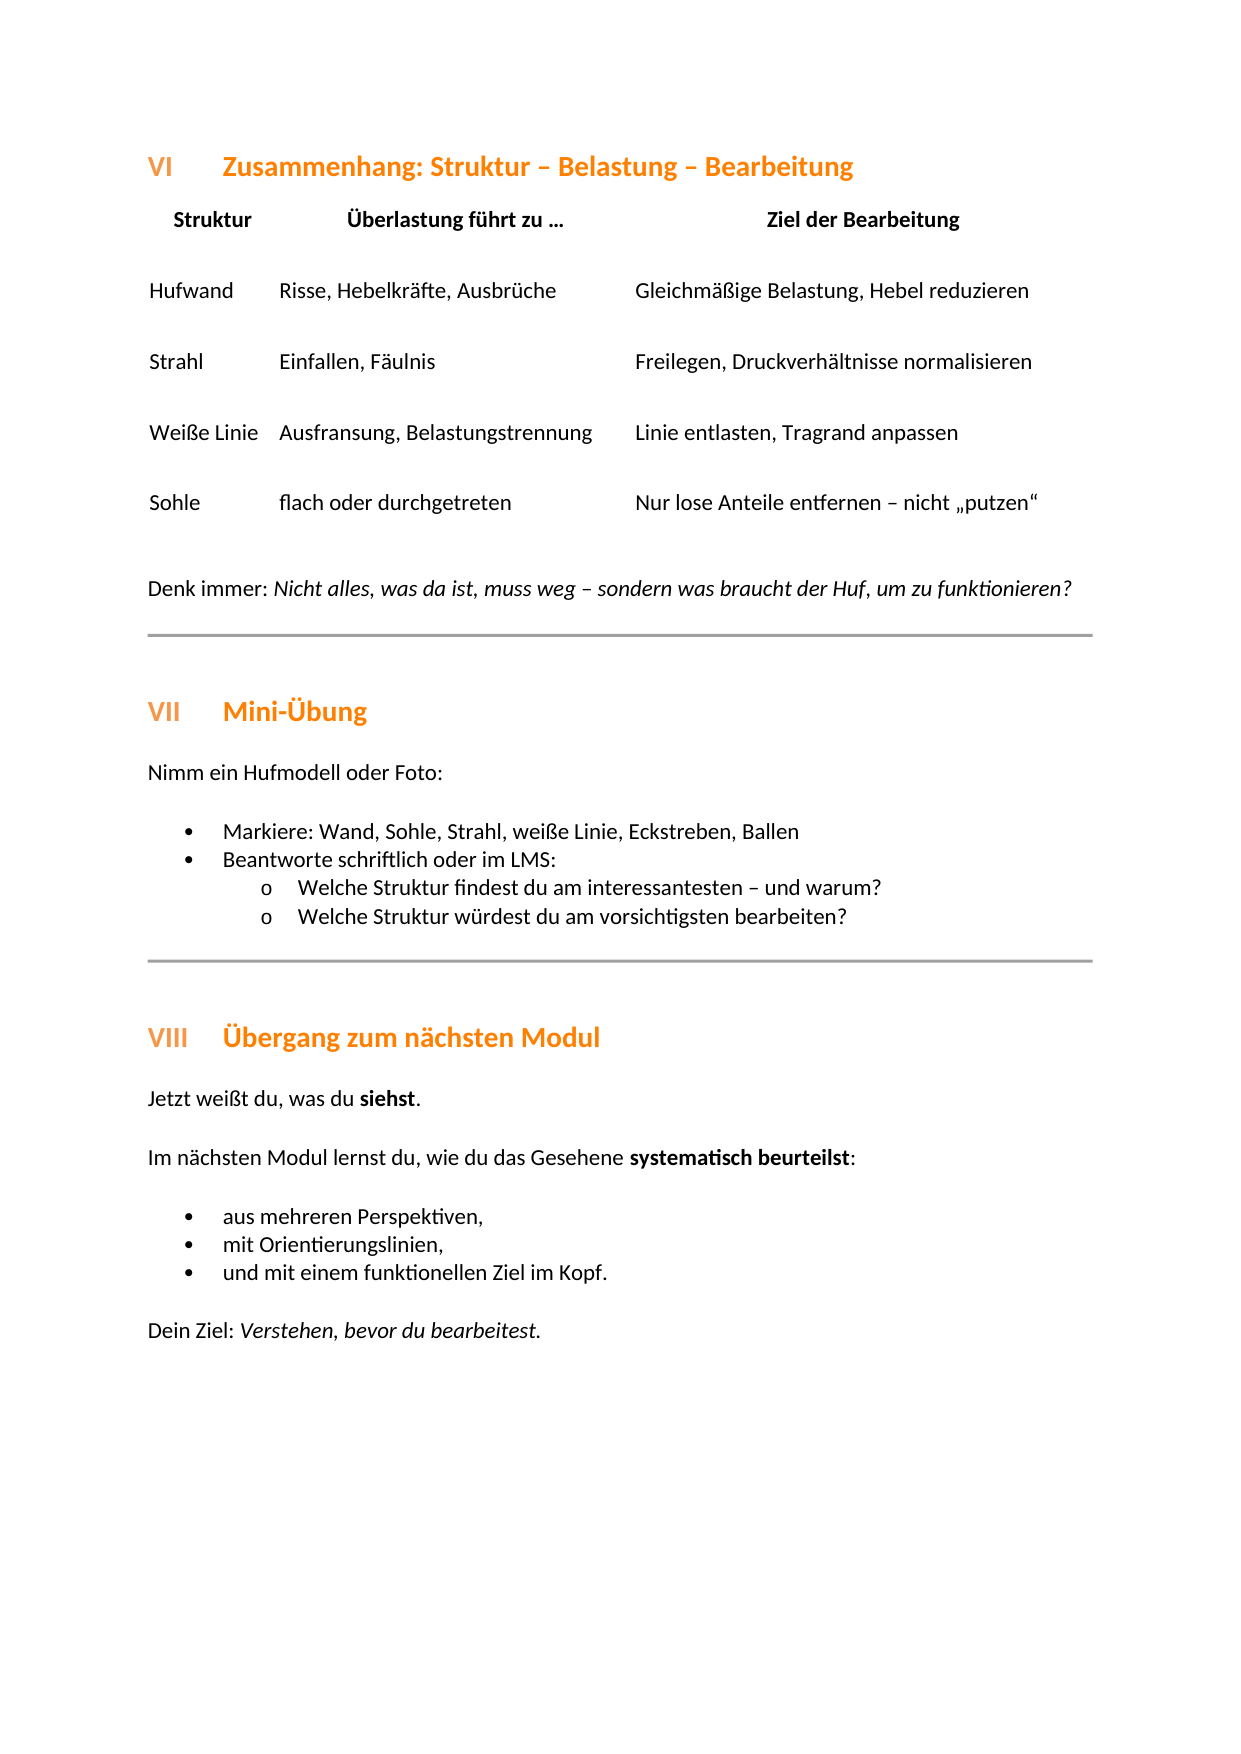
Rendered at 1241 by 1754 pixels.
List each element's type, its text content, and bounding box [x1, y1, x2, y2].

subtitle Mini-Übung [148, 693, 1093, 729]
text Im nächsten Modul lernst du, wie du das Gesehene systematisch beurteilst: [148, 1143, 1093, 1171]
table_cell Einfallen, Fäulnis [278, 333, 634, 404]
table_cell Freilegen, Druckverhältnisse normalisieren [634, 333, 1093, 404]
list Welche Struktur findest du am interessantesten – und warum? [260, 873, 1093, 902]
list mit Orientierungslinien, [185, 1231, 1093, 1258]
table_header Struktur [148, 192, 277, 262]
text Dein Ziel: Verstehen, bevor du bearbeitest. [148, 1316, 1093, 1344]
list und mit einem funktionellen Ziel im Kopf. [185, 1258, 1093, 1287]
table_cell Gleichmäßige Belastung, Hebel reduzieren [634, 262, 1093, 333]
table_header Überlastung führt zu … [278, 192, 634, 262]
list aus mehreren Perspektiven, [185, 1202, 1093, 1231]
table_cell Linie entlasten, Tragrand anpassen [634, 404, 1093, 474]
table_cell flach oder durchgetreten [278, 475, 634, 545]
list Welche Struktur würdest du am vorsichtigsten bearbeiten? [260, 902, 1093, 930]
table_cell Nur lose Anteile entfernen – nicht „putzen“ [634, 475, 1093, 545]
subtitle Zusammenhang: Struktur – Belastung – Bearbeitung [148, 148, 1093, 183]
table_cell Hufwand [148, 262, 277, 333]
table_cell Risse, Hebelkräfte, Ausbrüche [278, 262, 634, 333]
list Markiere: Wand, Sohle, Strahl, weiße Linie, Eckstreben, Ballen [185, 817, 1093, 845]
table_header Ziel der Bearbeitung [634, 192, 1093, 262]
list Beantworte schriftlich oder im LMS: [185, 845, 1093, 873]
subtitle Übergang zum nächsten Modul [148, 1019, 1093, 1054]
table_cell Sohle [148, 475, 277, 545]
text Nimm ein Hufmodell oder Foto: [148, 758, 1093, 786]
text Jetzt weißt du, was du siehst. [148, 1084, 1093, 1112]
table_cell Strahl [148, 333, 277, 404]
table_cell Ausfransung, Belastungstrennung [278, 404, 634, 474]
text Denk immer: Nicht alles, was da ist, muss weg – sondern was braucht der Huf, um zu funktionieren? [148, 574, 1093, 602]
table_cell Weiße Linie [148, 404, 277, 474]
